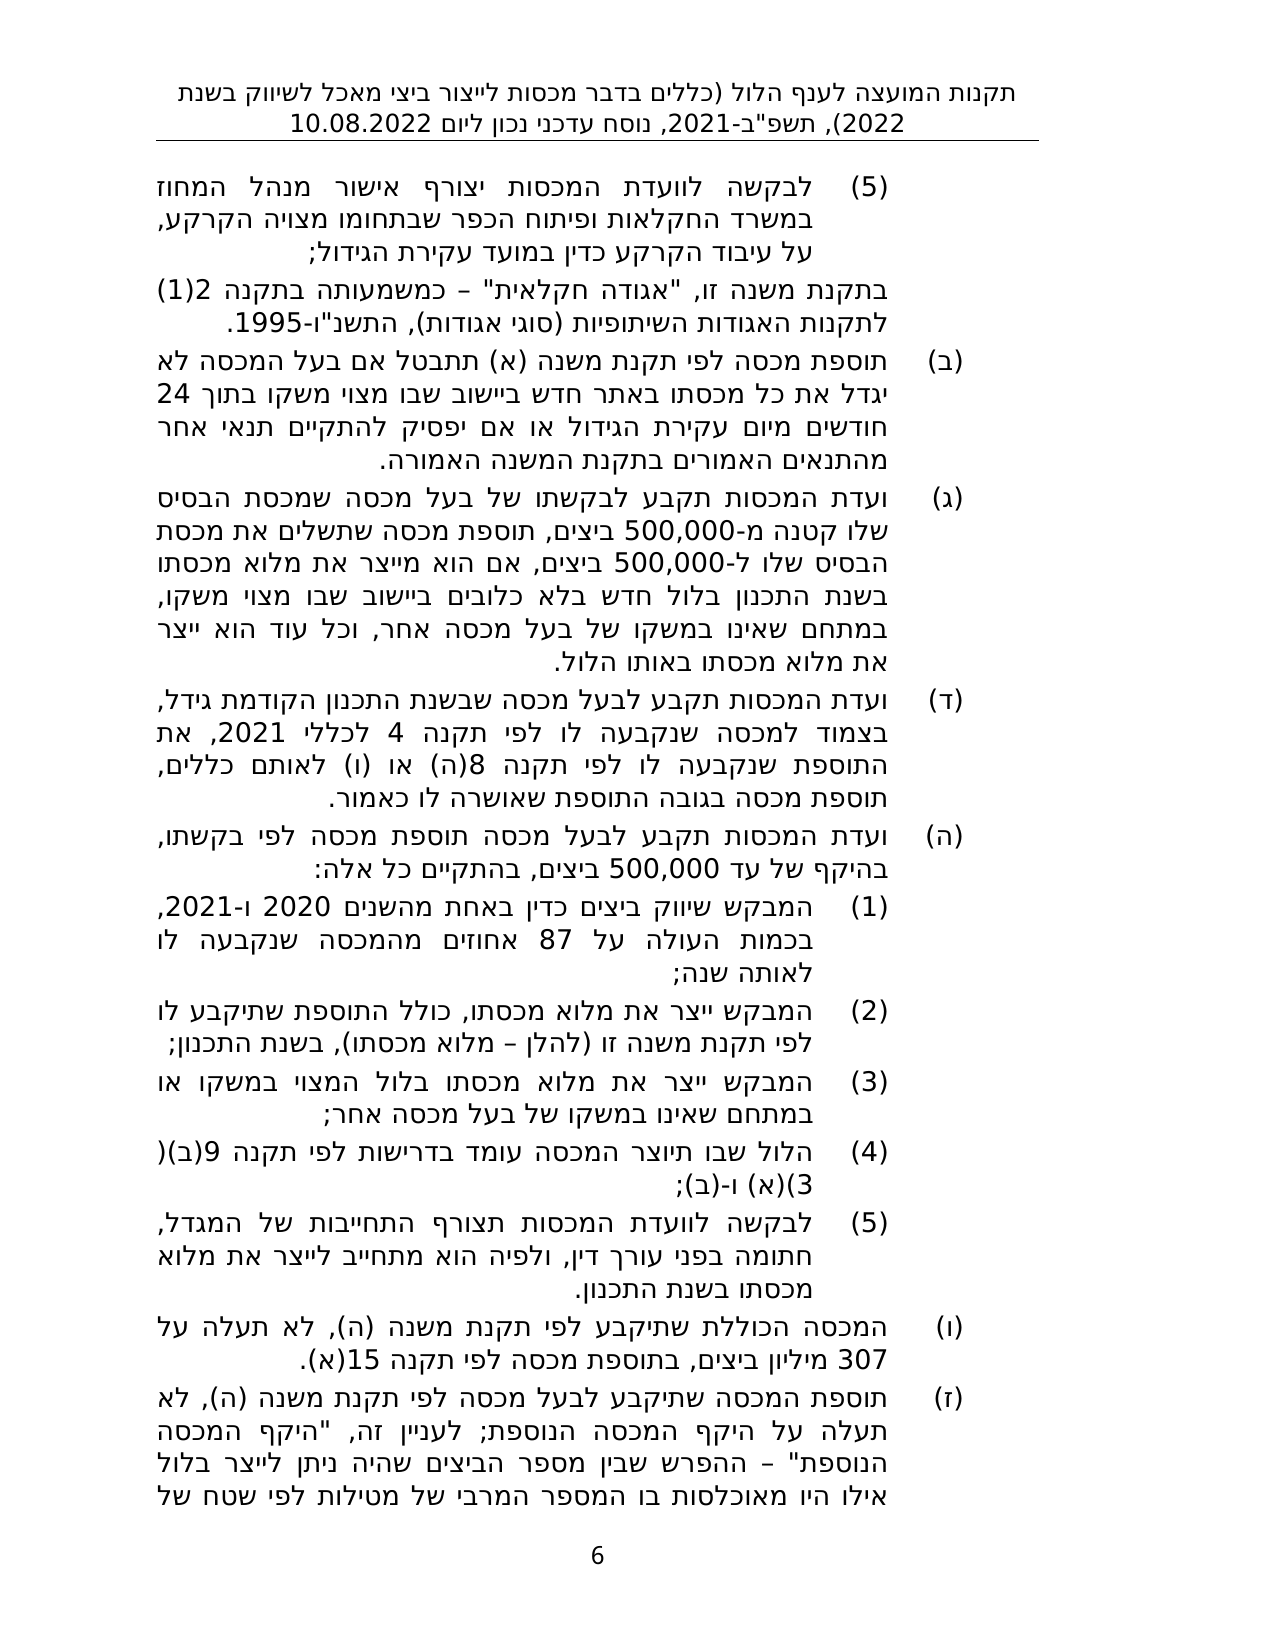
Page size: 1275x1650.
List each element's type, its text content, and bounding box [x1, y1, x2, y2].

text (1) המבקש שיווק ביצים כדין באחת מהשנים 2020 ו-2021, בכמות העולה על 87 אחוזים מהמכסה שנקבעה לו לאותה שנה; [156, 1001, 889, 1098]
text (5) לבקשה לוועדת המכסות יצורף אישור מנהל המחוז במשרד החקלאות ופיתוח הכפר שבתחומו מצויה הקרקע, על עיבוד הקרקע כדין במועד עקירת הגידול; [156, 281, 889, 378]
text (ה) ועדת המכסות תקבע לבעל מכסה תוספת מכסה לפי בקשתו, בהיקף של עד 500,000 ביצים, בהתקיים כל אלה: [156, 930, 964, 994]
text (ג) ועדת המכסות תקבע לבקשתו של בעל מכסה שמכסת הבסיס שלו קטנה מ-500,000 ביצים, תוספת מכסה שתשלים את מכסת הבסיס שלו ל-500,000 ביצים, אם הוא מייצר את מלוא מכסתו בשנת התכנון בלול חדש בלא כלובים ביישוב שבו מצוי משקו, במתחם שאינו במשקו של בעל מכסה אחר, וכל עוד הוא ייצר את מלוא מכסתו באותו הלול. [156, 592, 964, 787]
text (ו) המכסה הכוללת שתיקבע לפי תקנת משנה (ה), לא תעלה על 307 מיליון ביצים, בתוספת מכסה לפי תקנה 15(א). [156, 1421, 964, 1485]
text בתקנת משנה זו, "אגודה חקלאית" – כמשמעותה בתקנה 2(1) לתקנות האגודות השיתופיות (סוגי אגודות), התשנ"ו-1995. [156, 384, 889, 449]
text (3) המבקש ייצר את מלוא מכסתו בלול המצוי במשקו או במתחם שאינו במשקו של בעל מכסה אחר; [156, 1176, 889, 1240]
text (4) הלול שבו תיוצר המכסה עומד בדרישות לפי תקנה 9(ב)(3)(א) ו-(ב); [156, 1246, 889, 1311]
text (ב) תוספת מכסה לפי תקנת משנה (א) תתבטל אם בעל המכסה לא יגדל את כל מכסתו באתר חדש ביישוב שבו מצוי משקו בתוך 24 חודשים מיום עקירת הגידול או אם יפסיק להתקיים תנאי אחר מהתנאים האמורים בתקנת המשנה האמורה. [156, 455, 964, 585]
text (4) הוכח להנחת דעתה של ועדת המכסות שהמגדל עתיד להעתיק את גידול מכסתו לאתר חדש ביישוב שבו מצוי משקו; [156, 177, 889, 274]
text (2) המבקש ייצר את מלוא מכסתו, כולל התוספת שתיקבע לו לפי תקנת משנה זו (להלן – מלוא מכסתו), בשנת התכנון; [156, 1105, 889, 1169]
text (ד) ועדת המכסות תקבע לבעל מכסה שבשנת התכנון הקודמת גידל, בצמוד למכסה שנקבעה לו לפי תקנה 4 לכללי 2021, את התוספת שנקבעה לו לפי תקנה 8(ה) או (ו) לאותם כללים, תוספת מכסה בגובה התוספת שאושרה לו כאמור. [156, 794, 964, 924]
text (5) לבקשה לוועדת המכסות תצורף התחייבות של המגדל, חתומה בפני עורך דין, ולפיה הוא מתחייב לייצר את מלוא מכסתו בשנת התכנון. [156, 1317, 889, 1414]
